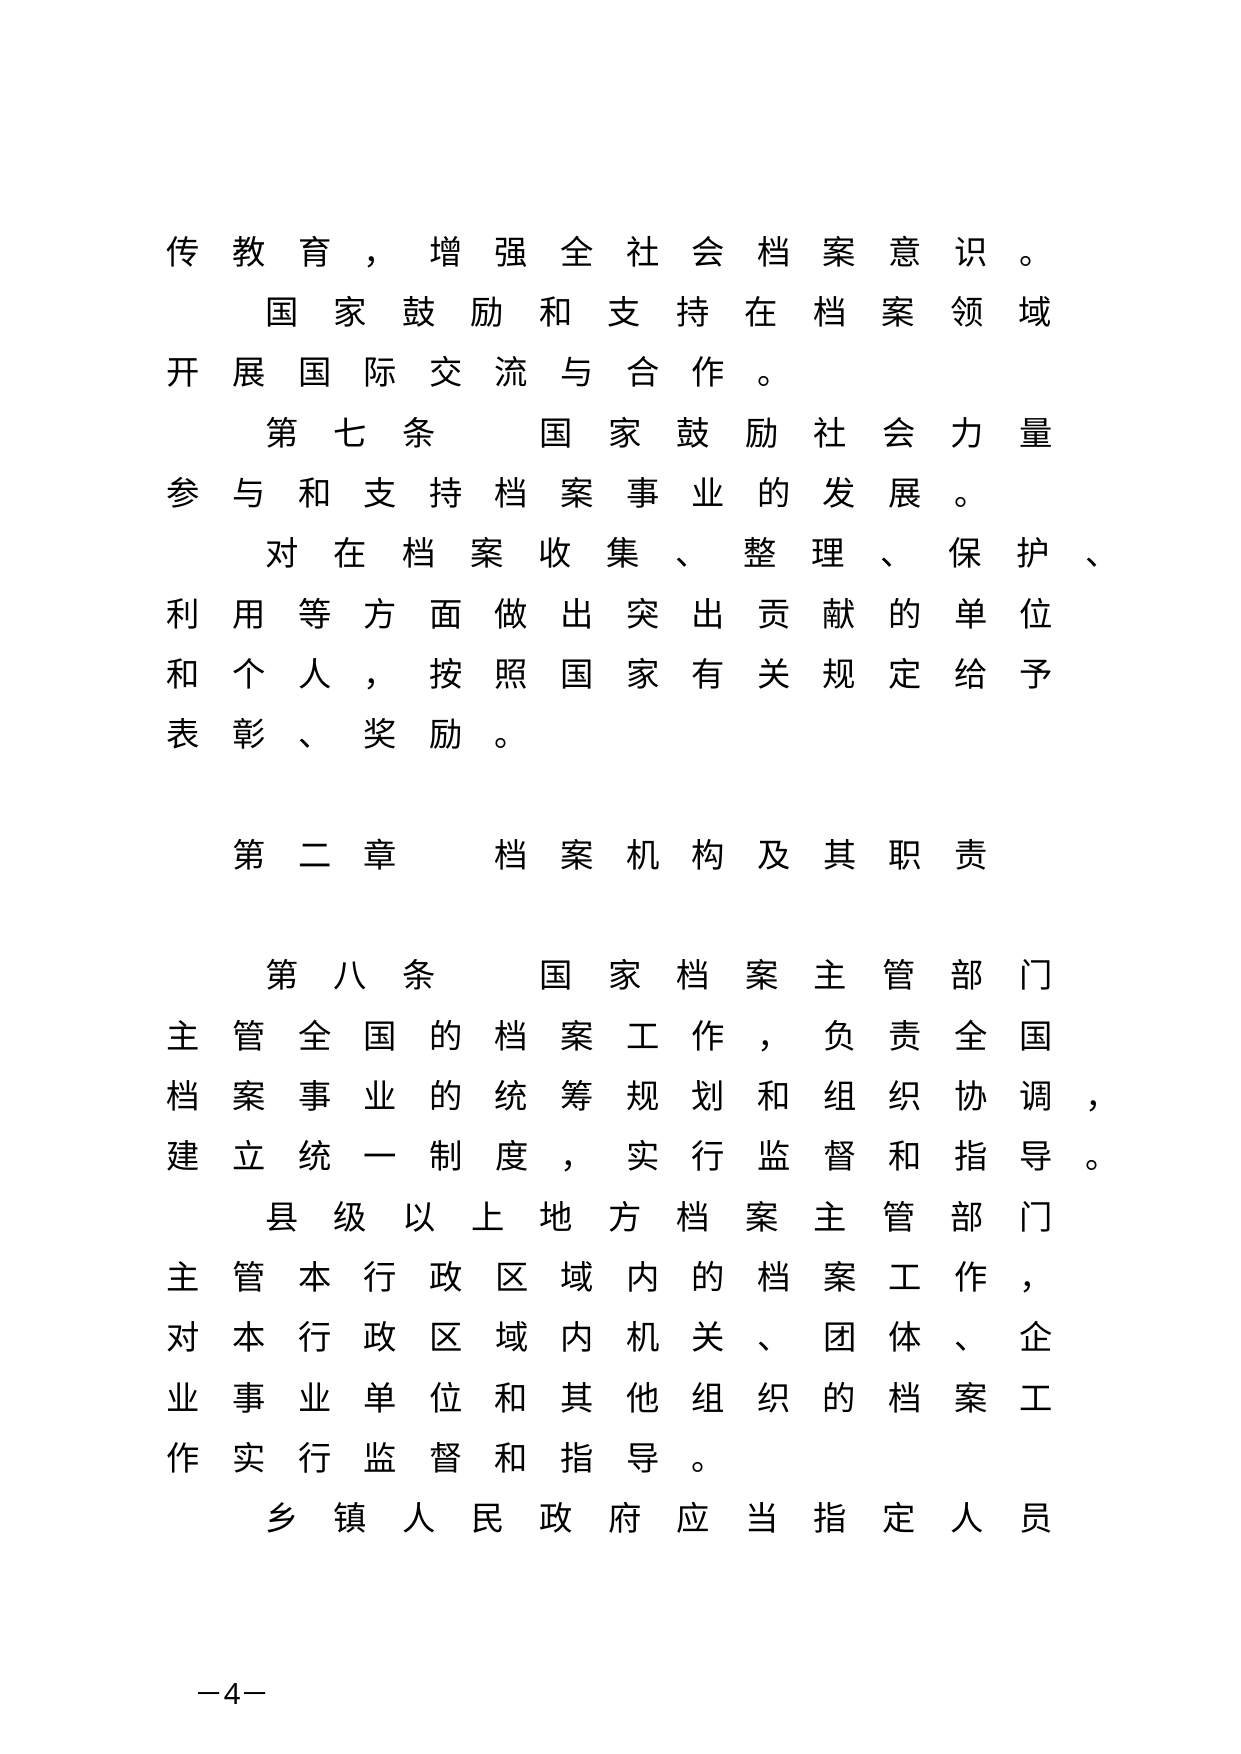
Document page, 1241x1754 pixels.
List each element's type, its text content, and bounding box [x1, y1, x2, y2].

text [167, 1486, 1085, 1546]
text 第七条 国家鼓励社会力量参与和支持档案事业的发展。 [167, 400, 1085, 521]
text 对在档案收集、整理、保护、利用等方面做出突出贡献的单位和个人，按照国家有关规定给予表彰、奖励。 [167, 521, 1085, 762]
text 国家鼓励和支持在档案领域开展国际交流与合作。 [167, 280, 1085, 400]
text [167, 219, 1085, 280]
text 县级以上地方档案主管部门主管本行政区域内的档案工作，对本行政区域内机关、团体、企业事业单位和其他组织的档案工作实行监督和指导。 [167, 1184, 1085, 1486]
text 第八条 国家档案主管部门主管全国的档案工作，负责全国档案事业的统筹规划和组织协调，建立统一制度，实行监督和指导。 [167, 943, 1085, 1184]
text 第二章 档案机构及其职责 [167, 822, 1085, 883]
